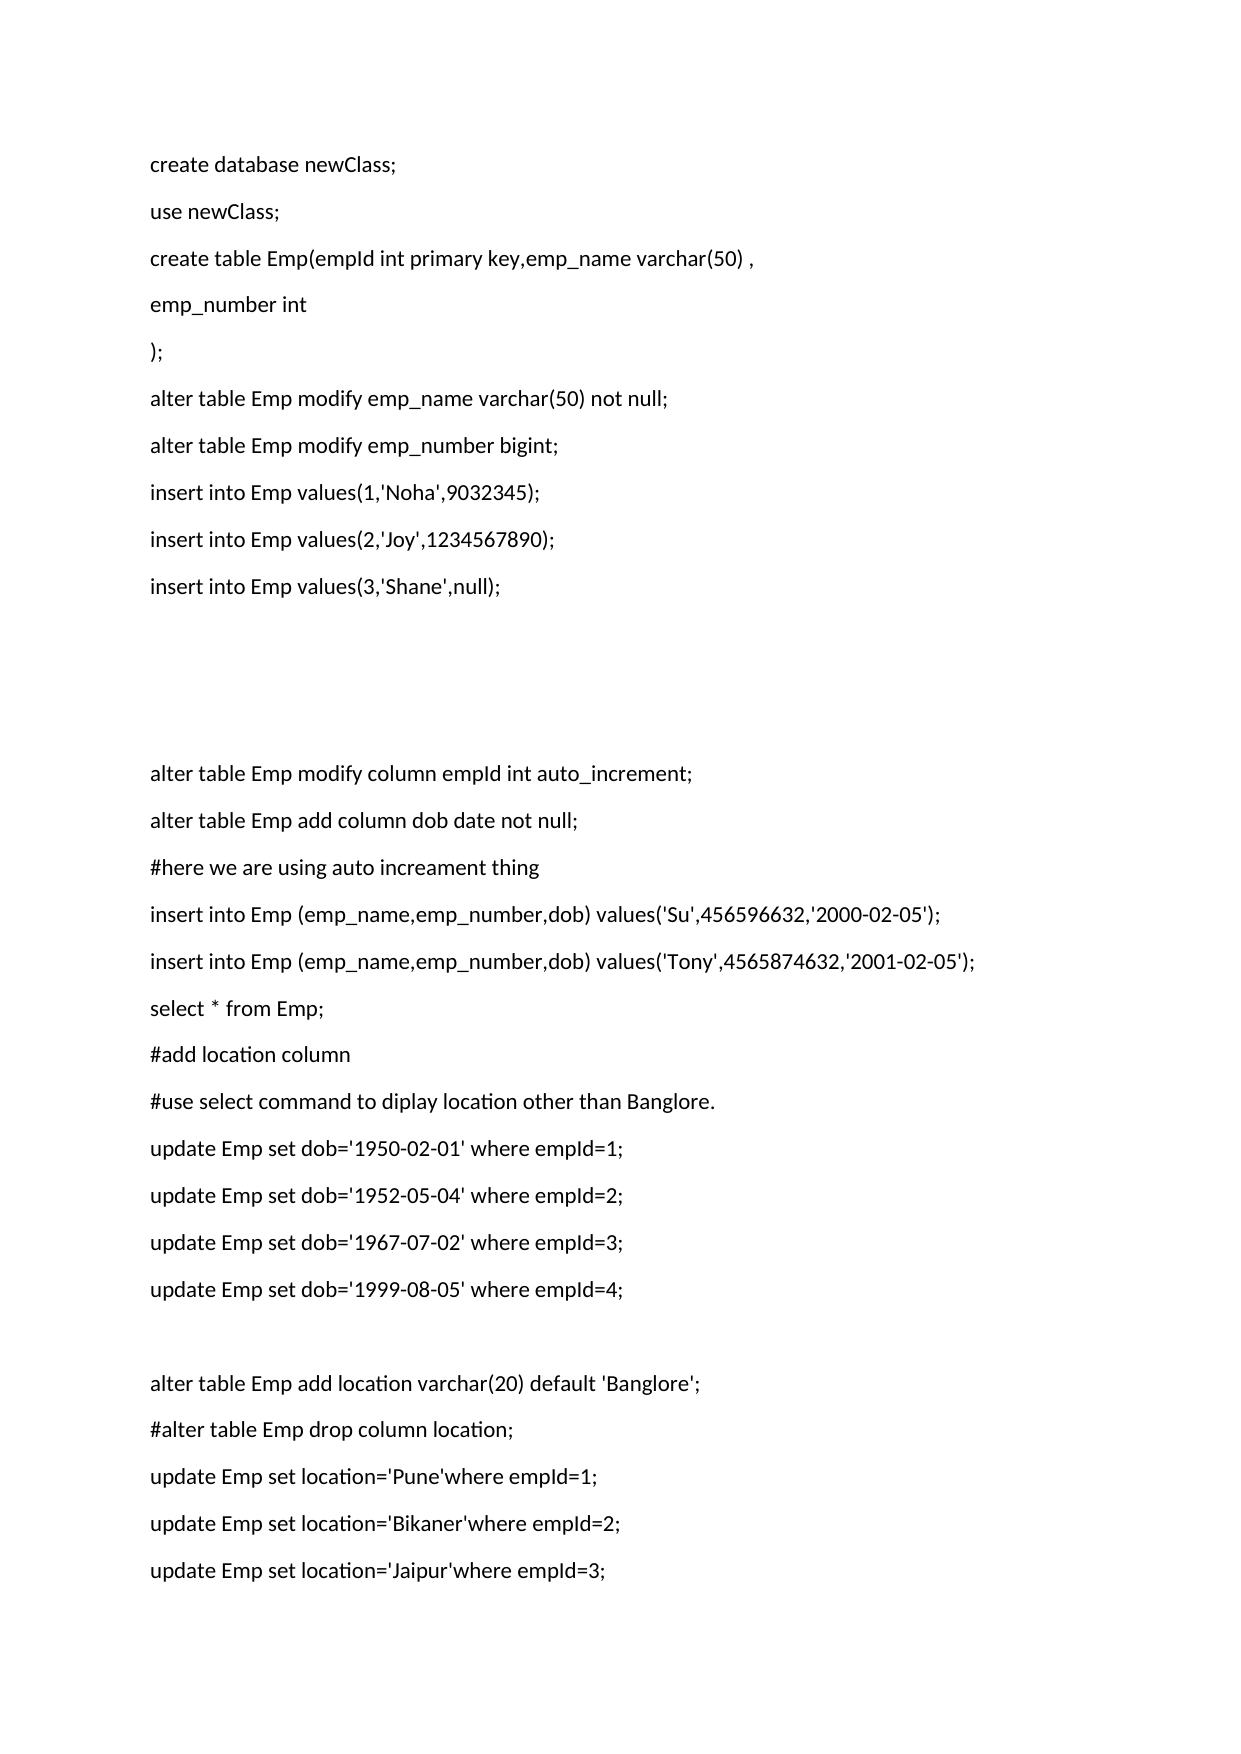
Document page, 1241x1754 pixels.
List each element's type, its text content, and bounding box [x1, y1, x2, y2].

text use newClass; [150, 197, 1090, 225]
text update Emp set dob='1952-05-04' where empId=2; [150, 1181, 1090, 1209]
text update Emp set dob='1967-07-02' where empId=3; [150, 1228, 1090, 1256]
text update Emp set location='Jaipur'where empId=3; [150, 1556, 1090, 1584]
text insert into Emp values(2,'Joy',1234567890); [150, 525, 1090, 553]
text ); [150, 337, 1090, 366]
text #alter table Emp drop column location; [150, 1416, 1090, 1444]
text insert into Emp values(3,'Shane',null); [150, 572, 1090, 600]
text #here we are using auto increament thing [150, 853, 1090, 881]
text create table Emp(empId int primary key,emp_name varchar(50) , [150, 244, 1090, 272]
text alter table Emp modify emp_number bigint; [150, 431, 1090, 459]
text update Emp set dob='1950-02-01' where empId=1; [150, 1134, 1090, 1162]
text alter table Emp add column dob date not null; [150, 806, 1090, 834]
text update Emp set location='Pune'where empId=1; [150, 1462, 1090, 1491]
text insert into Emp values(1,'Noha',9032345); [150, 478, 1090, 506]
text alter table Emp modify emp_name varchar(50) not null; [150, 384, 1090, 412]
text create database newClass; [150, 150, 1090, 178]
text insert into Emp (emp_name,emp_number,dob) values('Su',456596632,'2000-02-05'); [150, 900, 1090, 928]
text emp_number int [150, 291, 1090, 319]
text alter table Emp add location varchar(20) default 'Banglore'; [150, 1369, 1090, 1397]
text alter table Emp modify column empId int auto_increment; [150, 759, 1090, 787]
text update Emp set dob='1999-08-05' where empId=4; [150, 1275, 1090, 1303]
text #use select command to diplay location other than Banglore. [150, 1087, 1090, 1116]
text update Emp set location='Bikaner'where empId=2; [150, 1509, 1090, 1537]
text insert into Emp (emp_name,emp_number,dob) values('Tony',4565874632,'2001-02-05'); [150, 947, 1090, 975]
text #add location column [150, 1041, 1090, 1069]
text select * from Emp; [150, 994, 1090, 1022]
